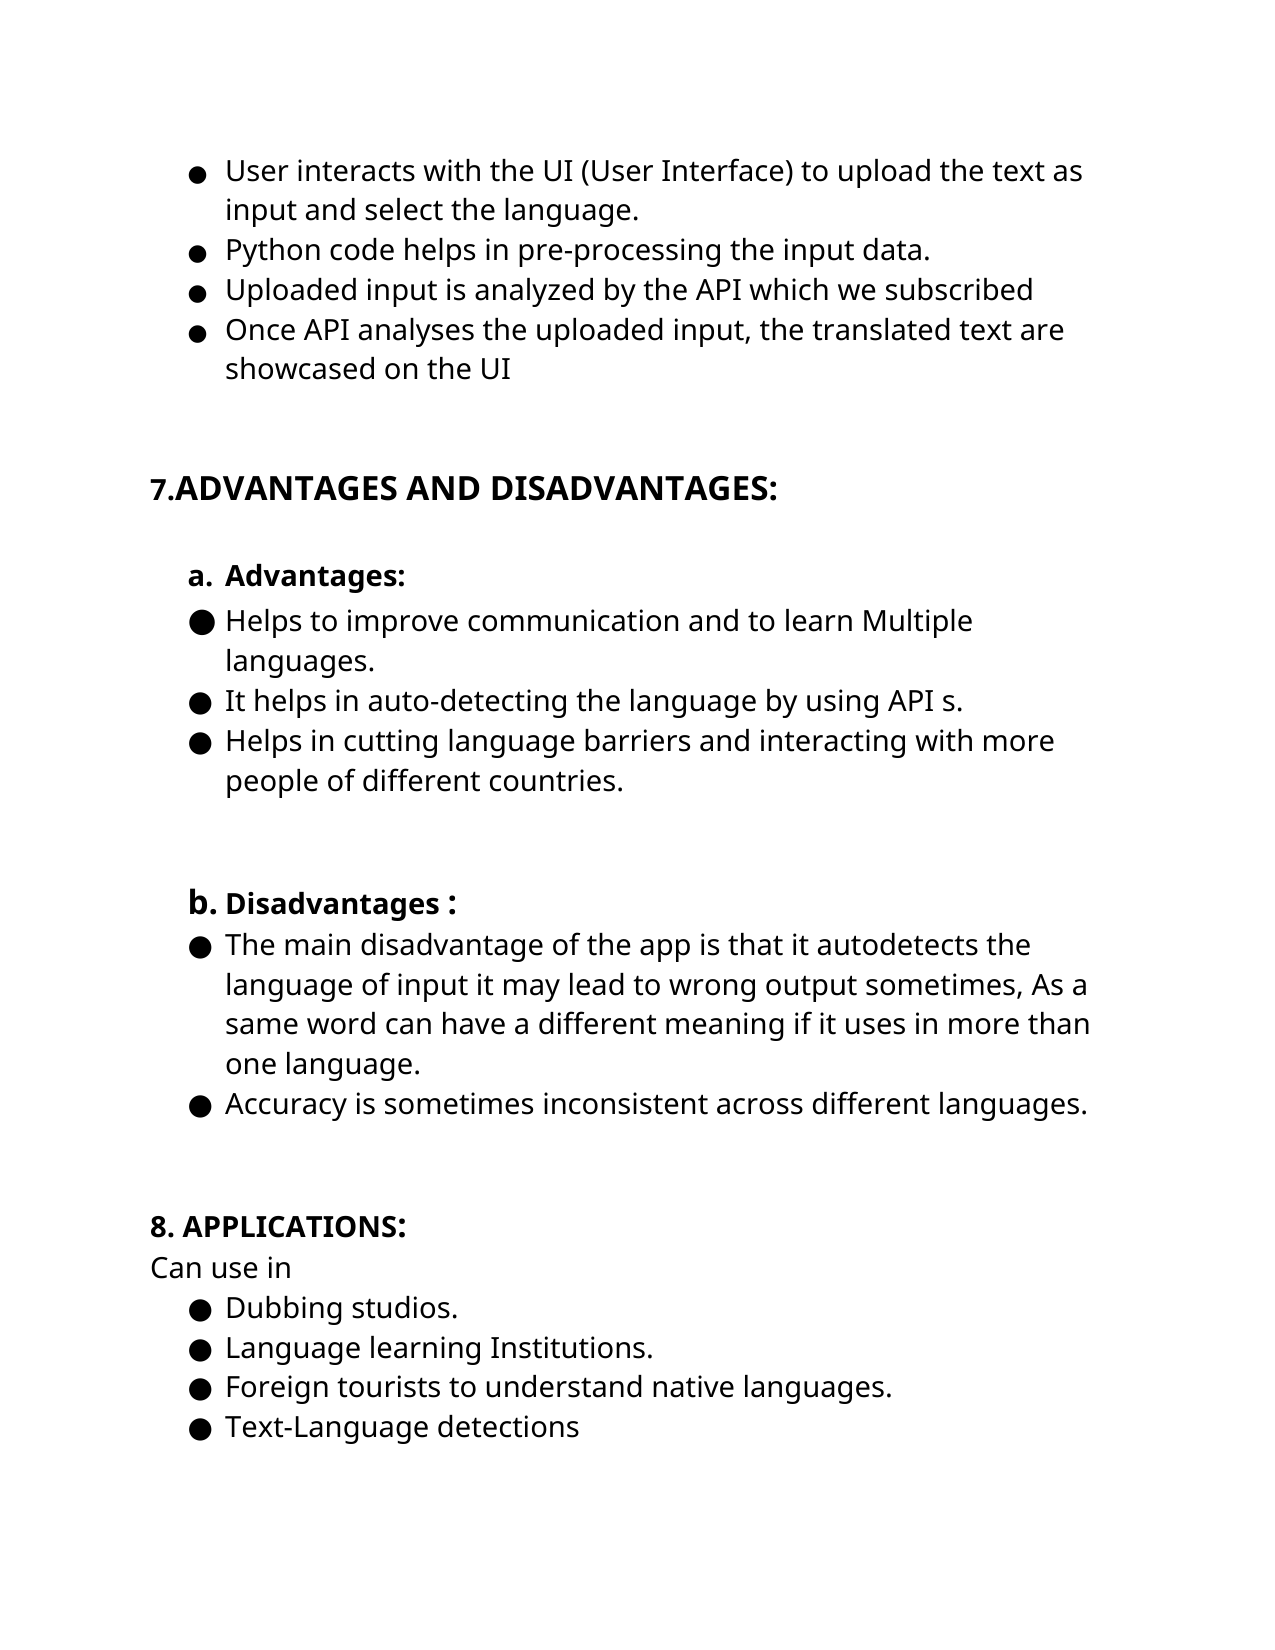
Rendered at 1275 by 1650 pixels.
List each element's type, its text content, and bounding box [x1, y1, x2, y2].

list User interacts with the UI (User Interface) to upload the text as input and select the language. [187, 150, 1125, 229]
list The main disadvantage of the app is that it autodetects the language of input it may lead to wrong output sometimes, As a same word can have a different meaning if it uses in more than one language. [187, 924, 1125, 1083]
list Helps in cutting language barriers and interacting with more people of different countries. [187, 720, 1125, 799]
text 7.ADVANTAGES AND DISADVANTAGES: [150, 465, 1125, 510]
list Dubbing studios. [187, 1287, 1125, 1327]
list It helps in auto-detecting the language by using API s. [187, 680, 1125, 720]
list Helps to improve communication and to learn Multiple languages. [187, 595, 1125, 680]
list Language learning Institutions. [187, 1327, 1125, 1367]
text 8. APPLICATIONS: [150, 1202, 1125, 1247]
list Disadvantages : [187, 879, 1125, 924]
list Foreign tourists to understand native languages. [187, 1367, 1125, 1406]
list Accuracy is sometimes inconsistent across different languages. [187, 1083, 1125, 1123]
list Text-Language detections [187, 1406, 1125, 1446]
list Once API analyses the uploaded input, the translated text are showcased on the UI [187, 309, 1125, 388]
list Advantages: [187, 556, 1125, 595]
list Python code helps in pre-processing the input data. [187, 229, 1125, 269]
list Uploaded input is analyzed by the API which we subscribed [187, 269, 1125, 309]
text Can use in [150, 1247, 1125, 1287]
